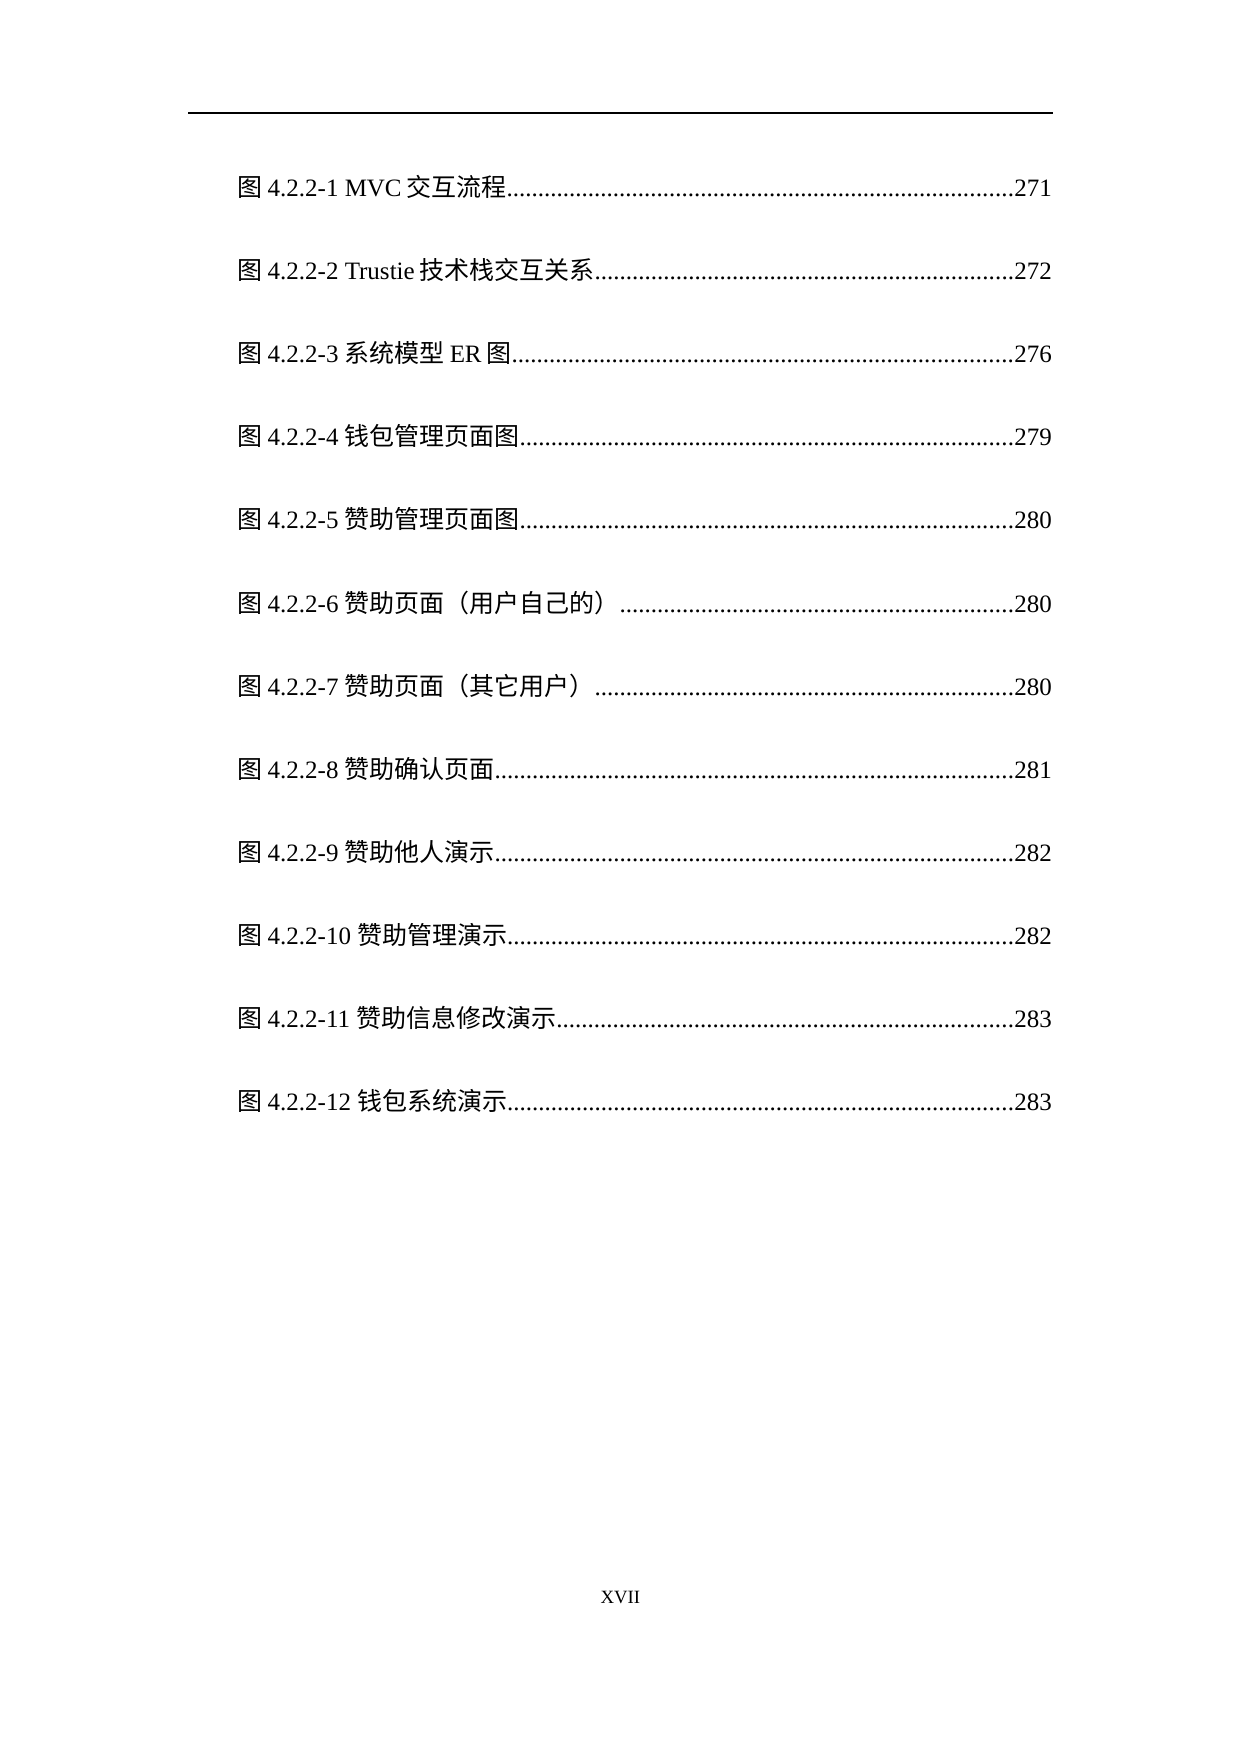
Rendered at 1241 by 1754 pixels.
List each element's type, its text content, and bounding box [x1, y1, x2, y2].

text 图4.2.2-7 赞助页面（其它用户） 280 [237, 652, 1053, 717]
text 图4.2.2-10 赞助管理演示 282 [237, 901, 1053, 966]
text 图4.2.2-1 MVC交互流程 271 [237, 153, 1053, 218]
text 图4.2.2-12 钱包系统演示 283 [237, 1067, 1053, 1132]
text 图4.2.2-9 赞助他人演示 282 [237, 818, 1053, 883]
text 图4.2.2-4 钱包管理页面图 279 [237, 402, 1053, 467]
text 图4.2.2-8 赞助确认页面 281 [237, 735, 1053, 800]
text 图4.2.2-11 赞助信息修改演示 283 [237, 984, 1053, 1049]
text 图4.2.2-5 赞助管理页面图 280 [237, 486, 1053, 551]
text 图4.2.2-2 Trustie技术栈交互关系 272 [237, 236, 1053, 301]
text 图4.2.2-3 系统模型ER图 276 [237, 319, 1053, 384]
text 图4.2.2-6 赞助页面（用户自己的） 280 [237, 569, 1053, 634]
